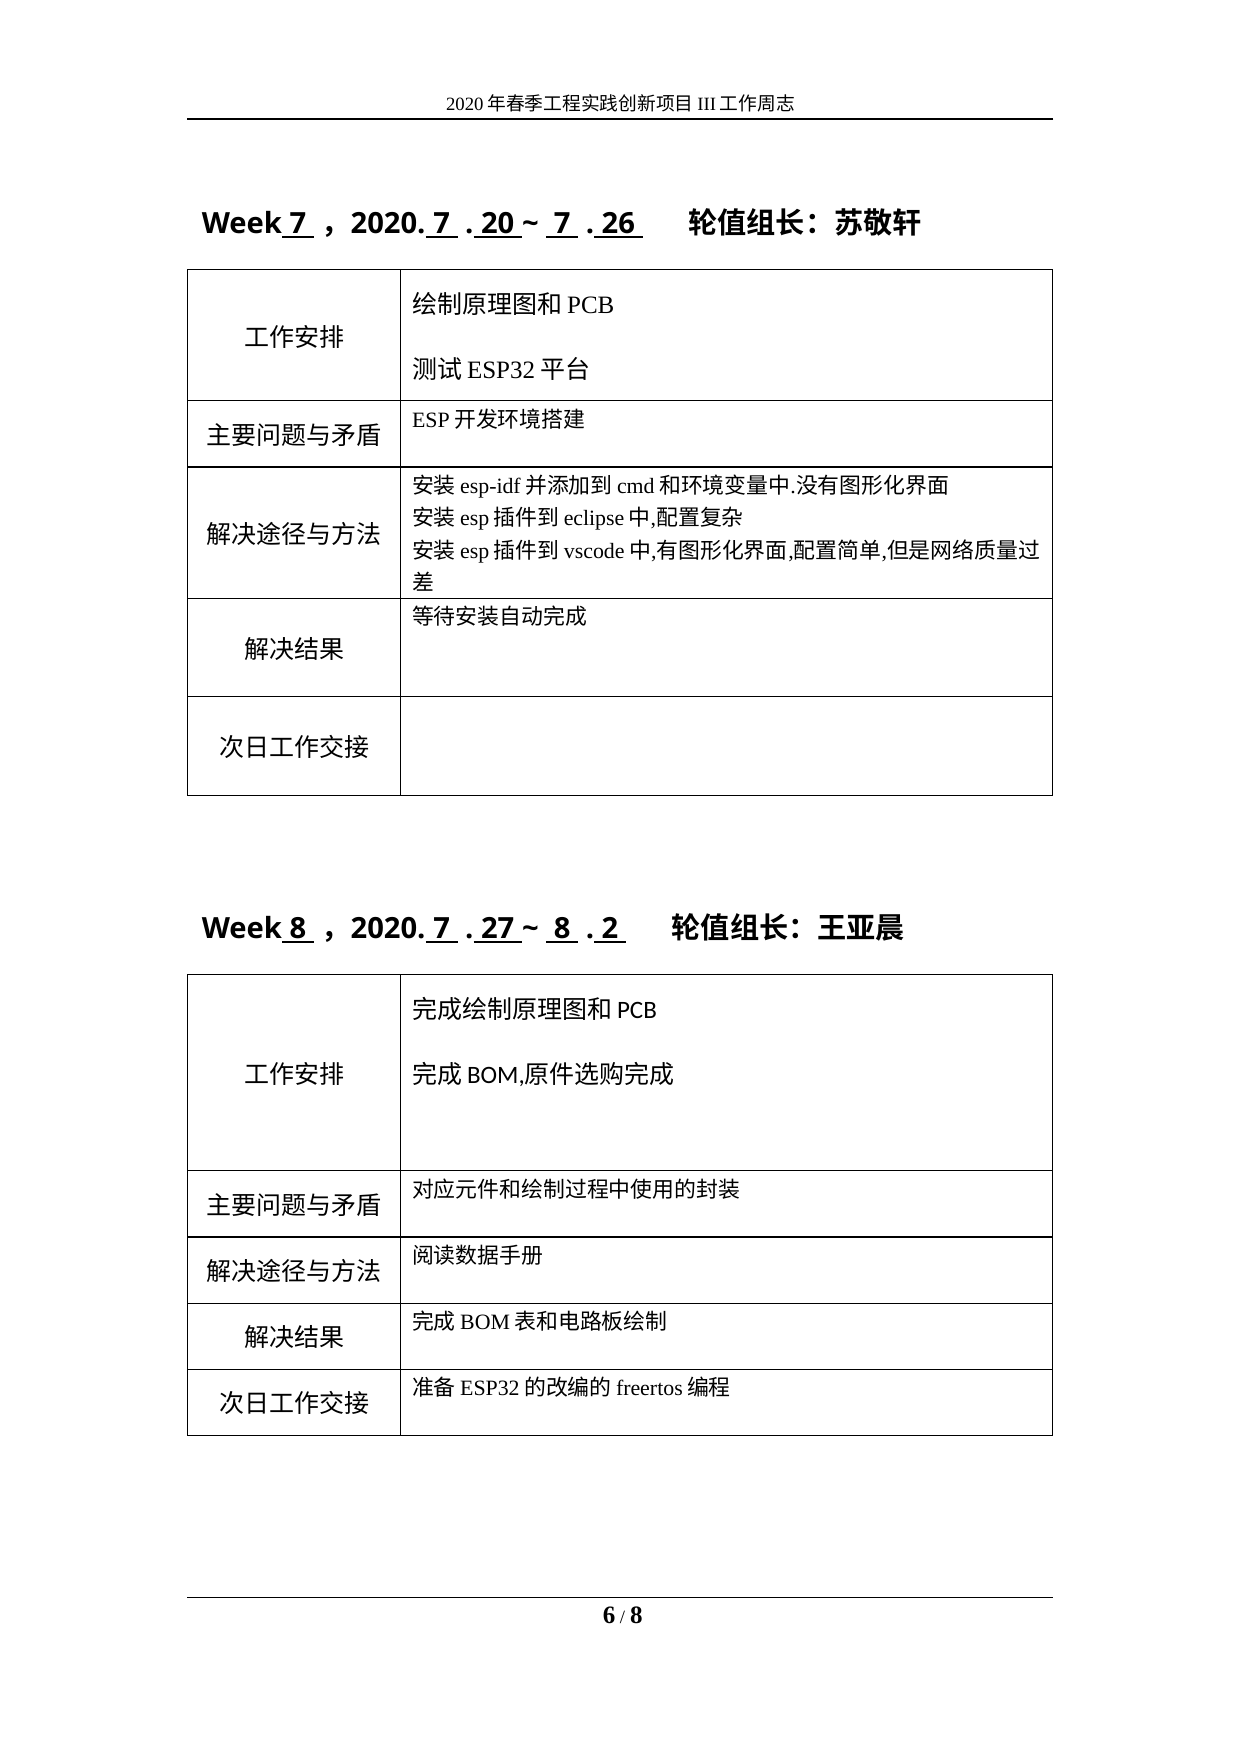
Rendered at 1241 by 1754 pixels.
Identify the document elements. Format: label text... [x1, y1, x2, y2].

table_cell 次日工作交接 [188, 1370, 400, 1434]
table_header 工作安排 [188, 270, 400, 400]
table_cell ESP开发环境搭建 [401, 401, 1052, 466]
table_cell 安装esp-idf并添加到cmd和环境变量中.没有图形化界面 安装esp插件到eclipse中,配置复杂 安装esp插件到vscode中,有图形化界面,配置简单,但是网络质量过差 [401, 468, 1052, 597]
table_cell 主要问题与矛盾 [188, 401, 400, 466]
table_cell 准备ESP32的改编的freertos编程 [401, 1370, 1052, 1434]
text Week 8 ，2020. 7 . 27 ~ 8 . 2 轮值组长：王亚晨 [187, 893, 1053, 958]
table_header 完成绘制原理图和PCB 完成BOM,原件选购完成 [401, 975, 1052, 1170]
table_cell 解决结果 [188, 599, 400, 696]
table_cell [401, 697, 1052, 794]
table_cell 完成BOM表和电路板绘制 [401, 1304, 1052, 1368]
table_cell 主要问题与矛盾 [188, 1171, 400, 1236]
text Week 7 ，2020. 7 . 20 ~ 7 . 26 轮值组长：苏敬轩 [187, 188, 1053, 253]
table_cell 等待安装自动完成 [401, 599, 1052, 696]
table_cell 阅读数据手册 [401, 1238, 1052, 1302]
table_header 绘制原理图和PCB 测试ESP32平台 [401, 270, 1052, 400]
table_cell 次日工作交接 [188, 697, 400, 794]
table_cell 对应元件和绘制过程中使用的封装 [401, 1171, 1052, 1236]
table_header 工作安排 [188, 975, 400, 1170]
table_cell 解决途径与方法 [188, 1238, 400, 1302]
table_cell 解决结果 [188, 1304, 400, 1368]
table_cell 解决途径与方法 [188, 468, 400, 597]
